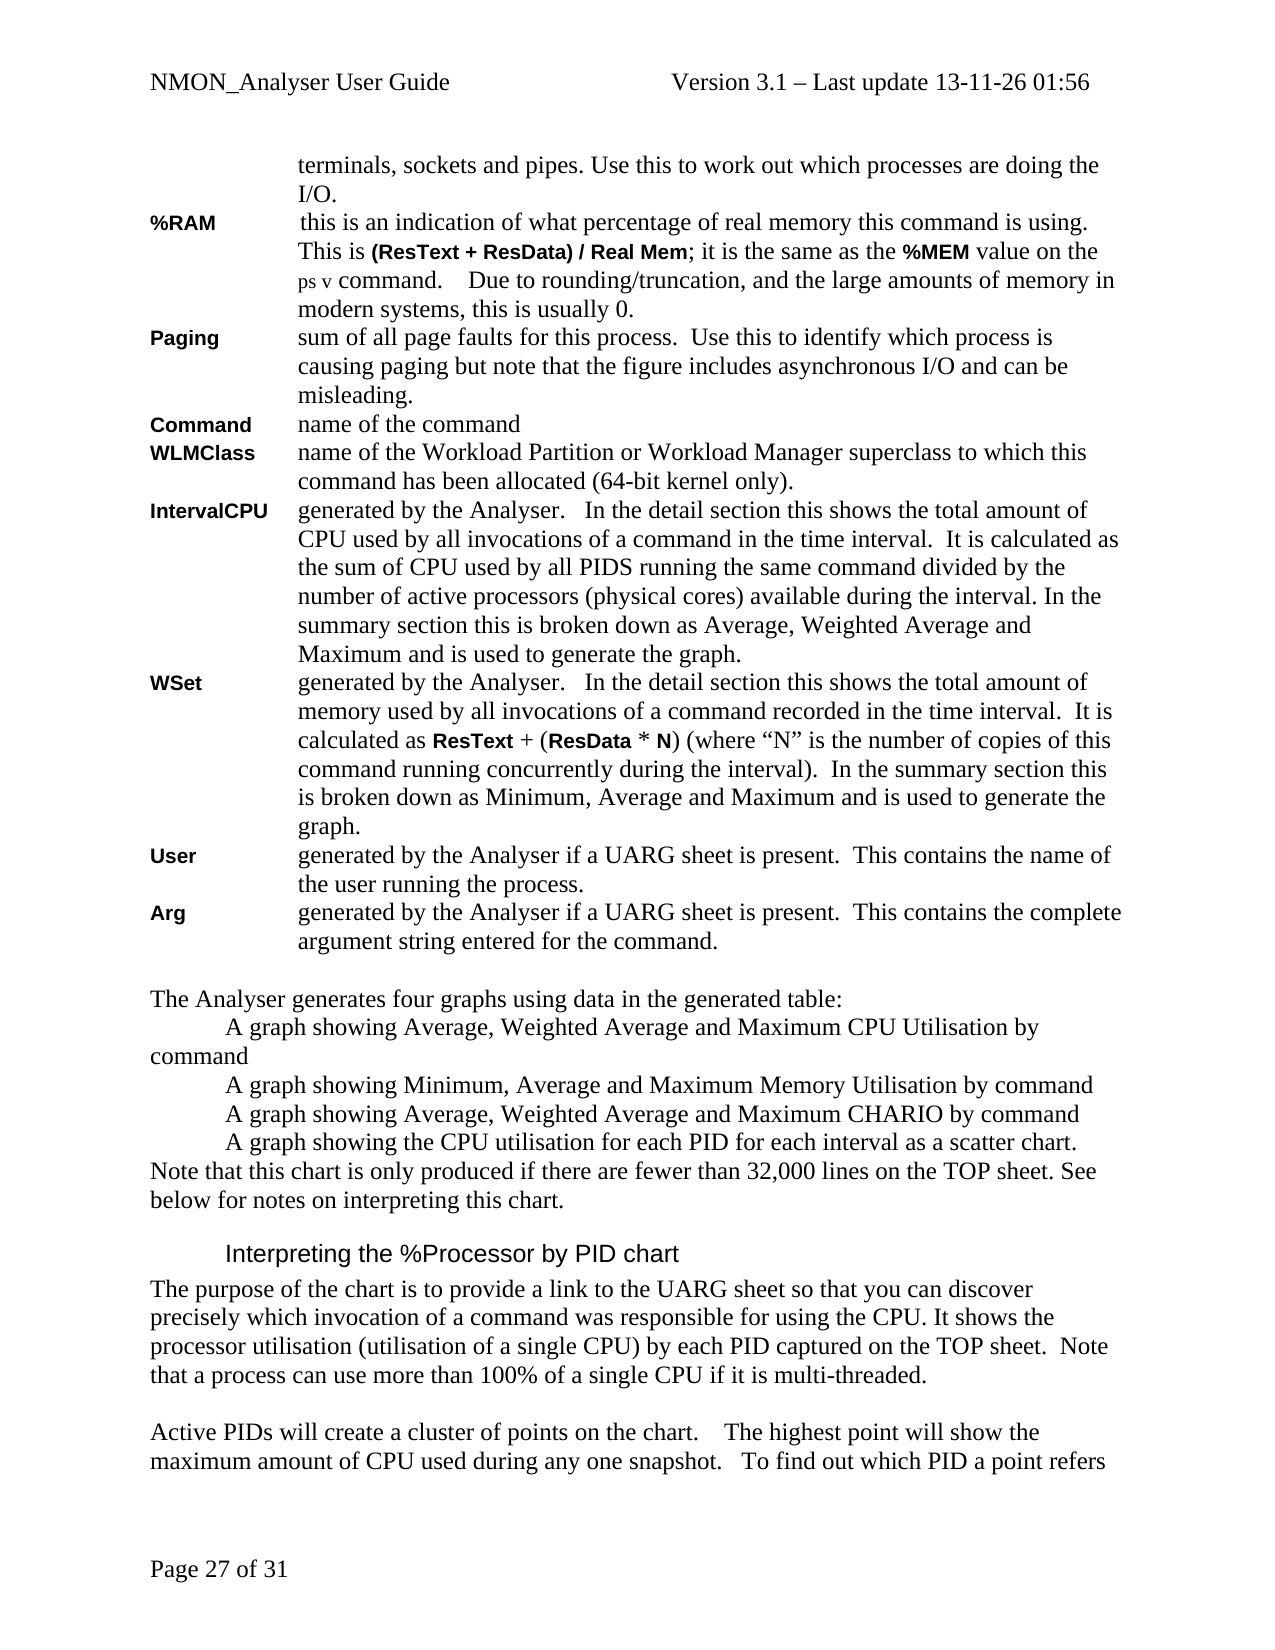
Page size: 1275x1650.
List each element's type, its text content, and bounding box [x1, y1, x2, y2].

subtitle Interpreting the %Processor by PID chart [225, 1239, 1125, 1267]
text Arg generated by the Analyser if a UARG sheet is present. This contains the complete argument string entered for the command. [150, 897, 1125, 955]
text The purpose of the chart is to provide a link to the UARG sheet so that you can discover precisely which invocation of a command was responsible for using the CPU. It shows the processor utilisation (utilisation of a single CPU) by each PID captured on the TOP sheet. Note that a process can use more than 100% of a single CPU if it is multi-threaded. [150, 1274, 1125, 1389]
text Command name of the command [150, 409, 1125, 437]
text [150, 150, 1125, 207]
text WSet generated by the Analyser. In the detail section this shows the total amount of memory used by all invocations of a command recorded in the time interval. It is calculated as ResText + (ResData * N) (where “N” is the number of copies of this command running concurrently during the interval). In the summary section this is broken down as Minimum, Average and Maximum and is used to generate the graph. [150, 667, 1125, 840]
list A graph showing Average, Weighted Average and Maximum CHARIO by command [150, 1099, 1125, 1127]
text WLMClass name of the Workload Partition or Workload Manager superclass to which this command has been allocated (64-bit kernel only). [150, 437, 1125, 495]
text ps v command. Due to rounding/truncation, and the large amounts of memory in modern systems, this is usually 0. [298, 265, 1125, 322]
text The Analyser generates four graphs using data in the generated table: [150, 984, 1125, 1012]
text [150, 1417, 1125, 1475]
text IntervalCPU generated by the Analyser. In the detail section this shows the total amount of CPU used by all invocations of a command in the time interval. It is calculated as the sum of CPU used by all PIDS running the same command divided by the number of active processors (physical cores) available during the interval. In the summary section this is broken down as Average, Weighted Average and Maximum and is used to generate the graph. [150, 495, 1125, 667]
list A graph showing Average, Weighted Average and Maximum CPU Utilisation by command [150, 1012, 1125, 1070]
list A graph showing Minimum, Average and Maximum Memory Utilisation by command [150, 1070, 1125, 1099]
text %RAM this is an indication of what percentage of real memory this command is using. This is (ResText + ResData) / Real Mem; it is the same as the %MEM value on the [150, 207, 1125, 265]
text User generated by the Analyser if a UARG sheet is present. This contains the name of the user running the process. [150, 840, 1125, 897]
text Paging sum of all page faults for this process. Use this to identify which process is causing paging but note that the figure includes asynchronous I/O and can be misleading. [150, 322, 1125, 409]
list A graph showing the CPU utilisation for each PID for each interval as a scatter chart. Note that this chart is only produced if there are fewer than 32,000 lines on the TOP sheet. See below for notes on interpreting this chart. [150, 1127, 1125, 1214]
